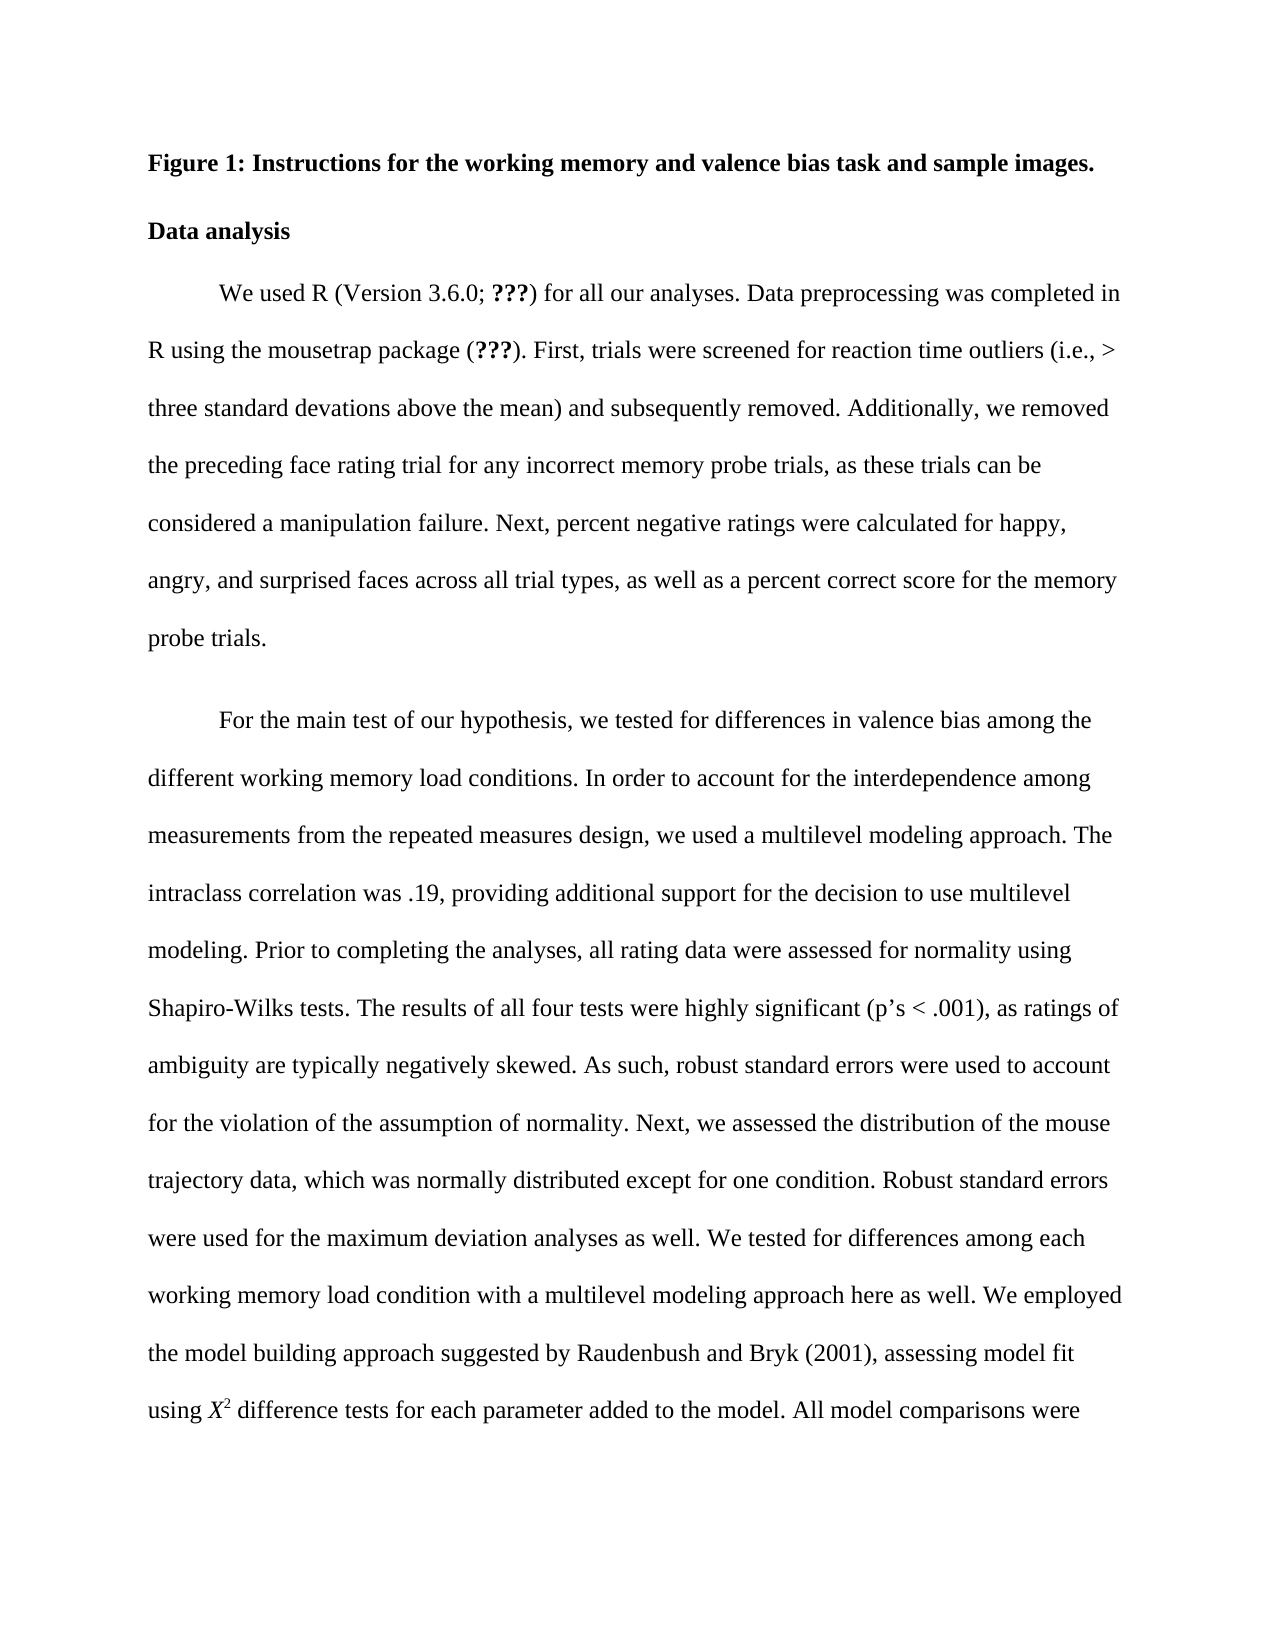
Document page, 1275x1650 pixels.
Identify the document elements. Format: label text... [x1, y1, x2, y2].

subtitle Data analysis [148, 216, 1127, 244]
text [148, 705, 1127, 1424]
subtitle Figure 1: Instructions for the working memory and valence bias task and sample images. [148, 148, 1127, 176]
text We used R (Version 3.6.0; ???) for all our analyses. Data preprocessing was completed in R using the mousetrap package (???). First, trials were screened for reaction time outliers (i.e., > three standard devations above the mean) and subsequently removed. Additionally, we removed the preceding face rating trial for any incorrect memory probe trials, as these trials can be considered a manipulation failure. Next, percent negative ratings were calculated for happy, angry, and surprised faces across all trial types, as well as a percent correct score for the memory probe trials. [148, 278, 1127, 651]
